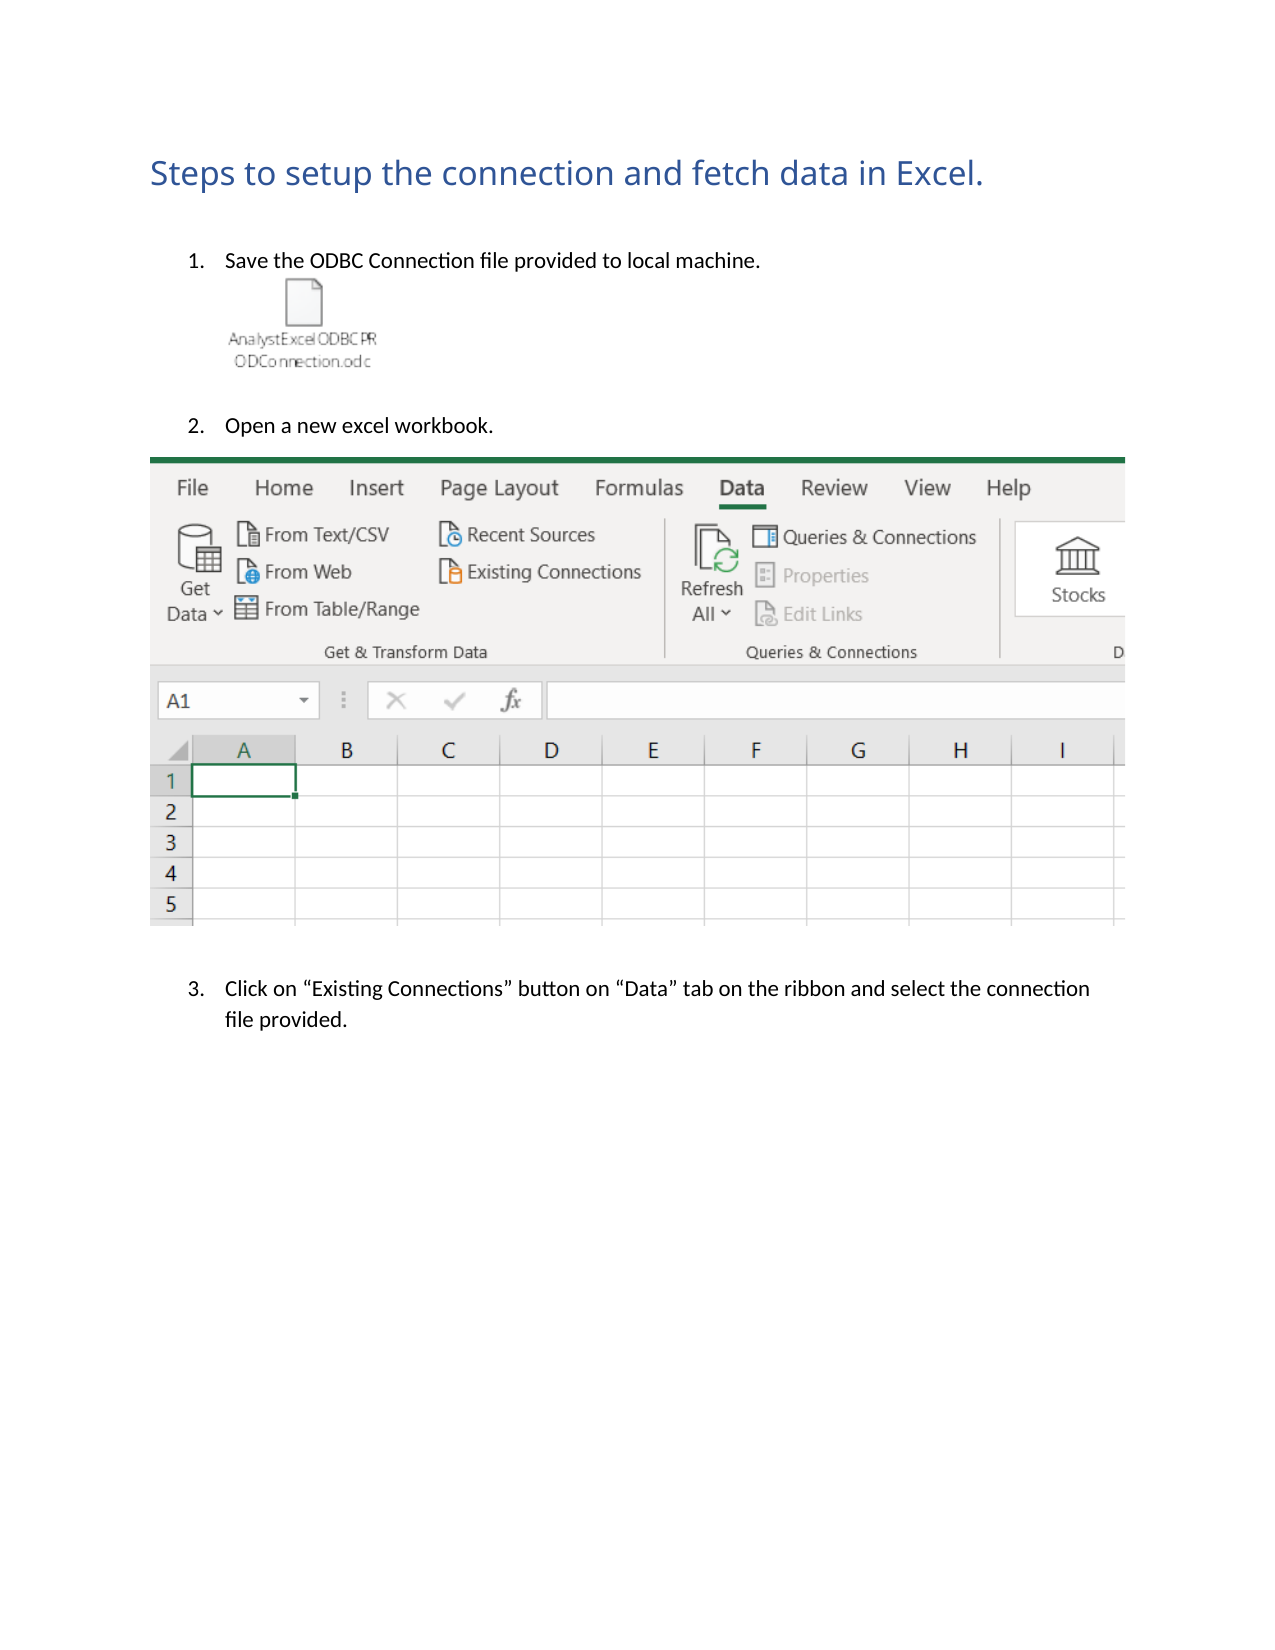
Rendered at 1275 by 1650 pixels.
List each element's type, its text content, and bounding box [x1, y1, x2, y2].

picture [150, 457, 1125, 926]
list Click on “Existing Connections” button on “Data” tab on the ribbon and select the connection file provided. [187, 974, 1125, 1033]
list Save the ODBC Connection file provided to local machine. [187, 246, 1125, 274]
subtitle Steps to setup the connection and fetch data in Excel. [150, 150, 1125, 195]
list Open a new excel workbook. [187, 411, 1125, 439]
